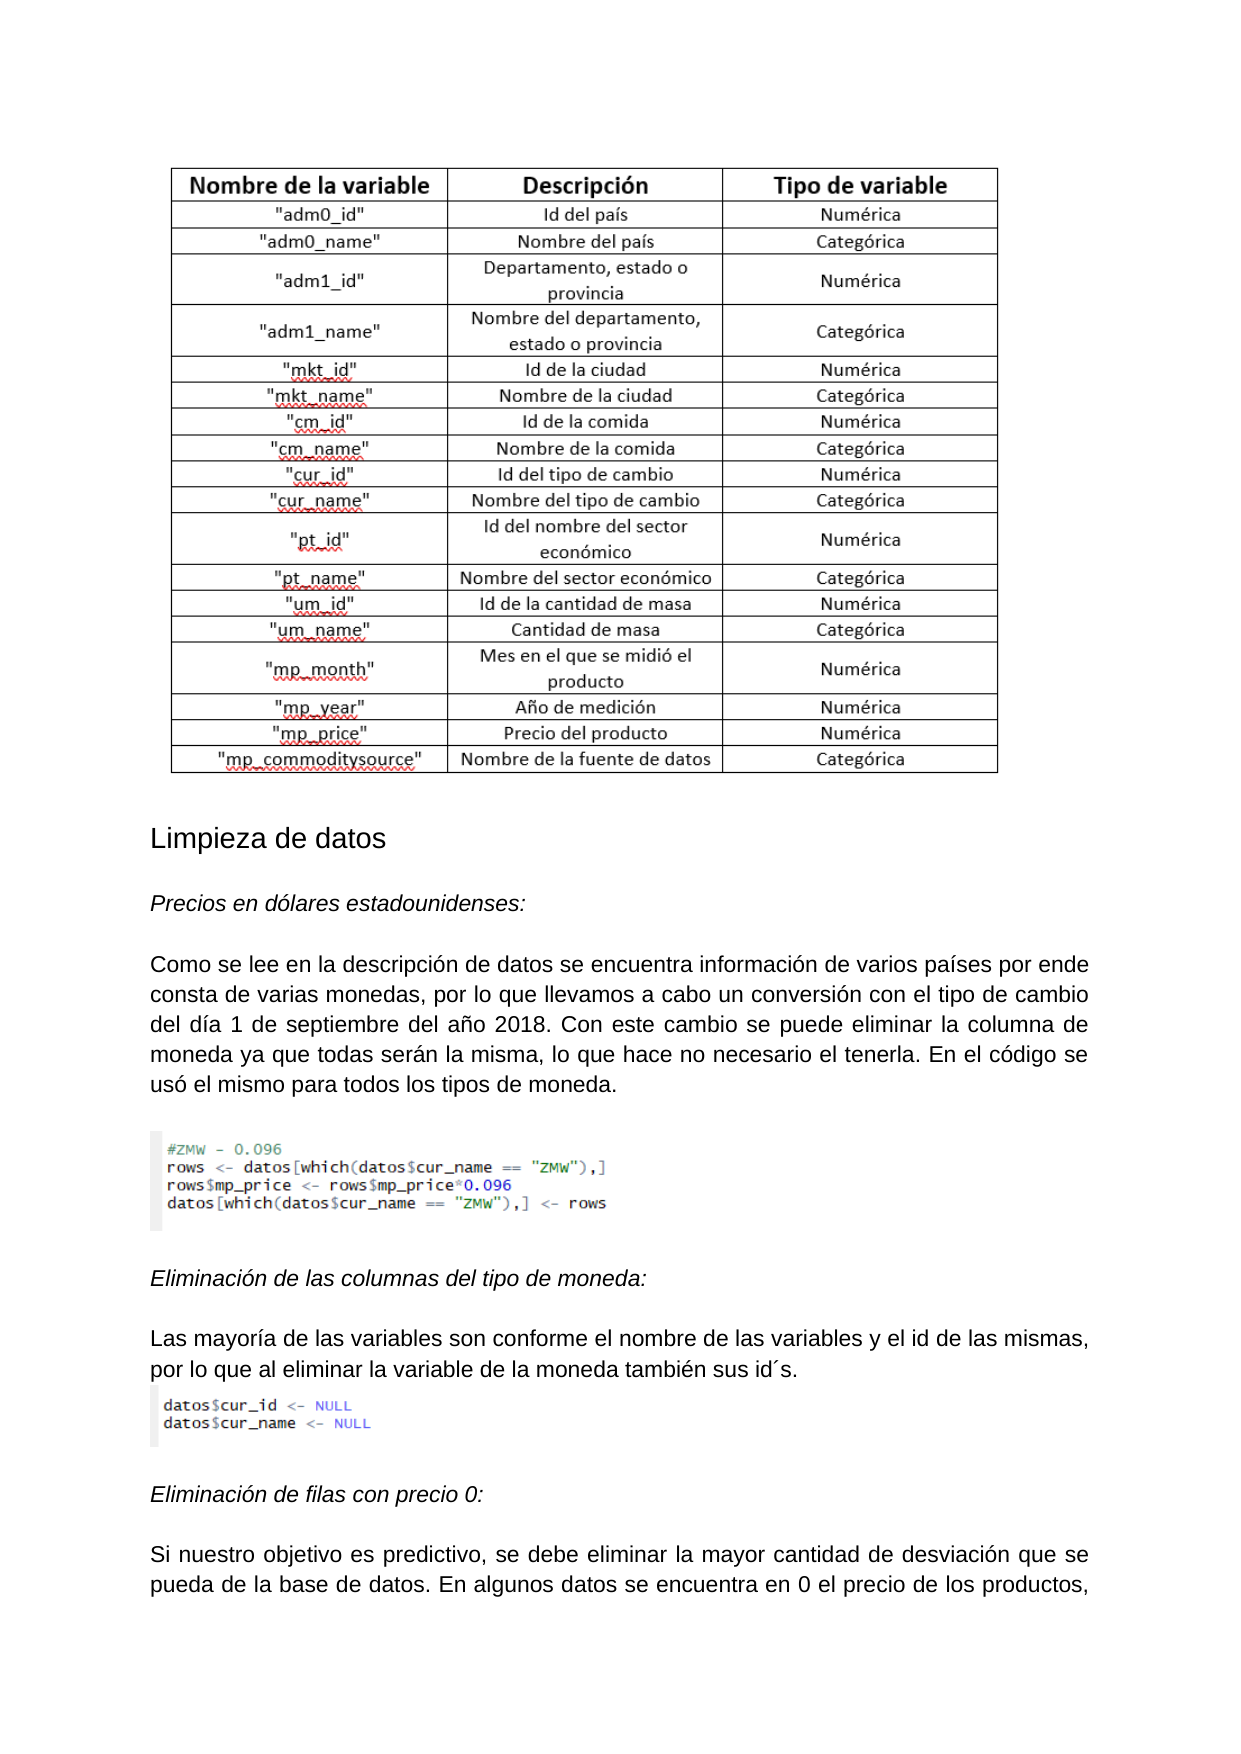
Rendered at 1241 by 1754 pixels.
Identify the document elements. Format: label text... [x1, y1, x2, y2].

text Las mayoría de las variables son conforme el nombre de las variables y el id de las mismas, por lo que al eliminar la variable de la moneda también sus id´s. [150, 1325, 1090, 1382]
picture [150, 150, 1017, 788]
text Limpieza de datos [150, 821, 1090, 855]
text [150, 1541, 1090, 1598]
text Eliminación de las columnas del tipo de moneda: [150, 1265, 1090, 1291]
picture [150, 1385, 393, 1447]
text Eliminación de filas con precio 0: [150, 1481, 1090, 1507]
text Como se lee en la descripción de datos se encuentra información de varios países por ende consta de varias monedas, por lo que llevamos a cabo un conversión con el tipo de cambio del día 1 de septiembre del año 2018. Con este cambio se puede eliminar la columna de moneda ya que todas serán la misma, lo que hace no necesario el tenerla. En el código se usó el mismo para todos los tipos de moneda. [150, 951, 1090, 1098]
picture [150, 1131, 650, 1231]
text Precios en dólares estadounidenses: [150, 890, 1090, 916]
